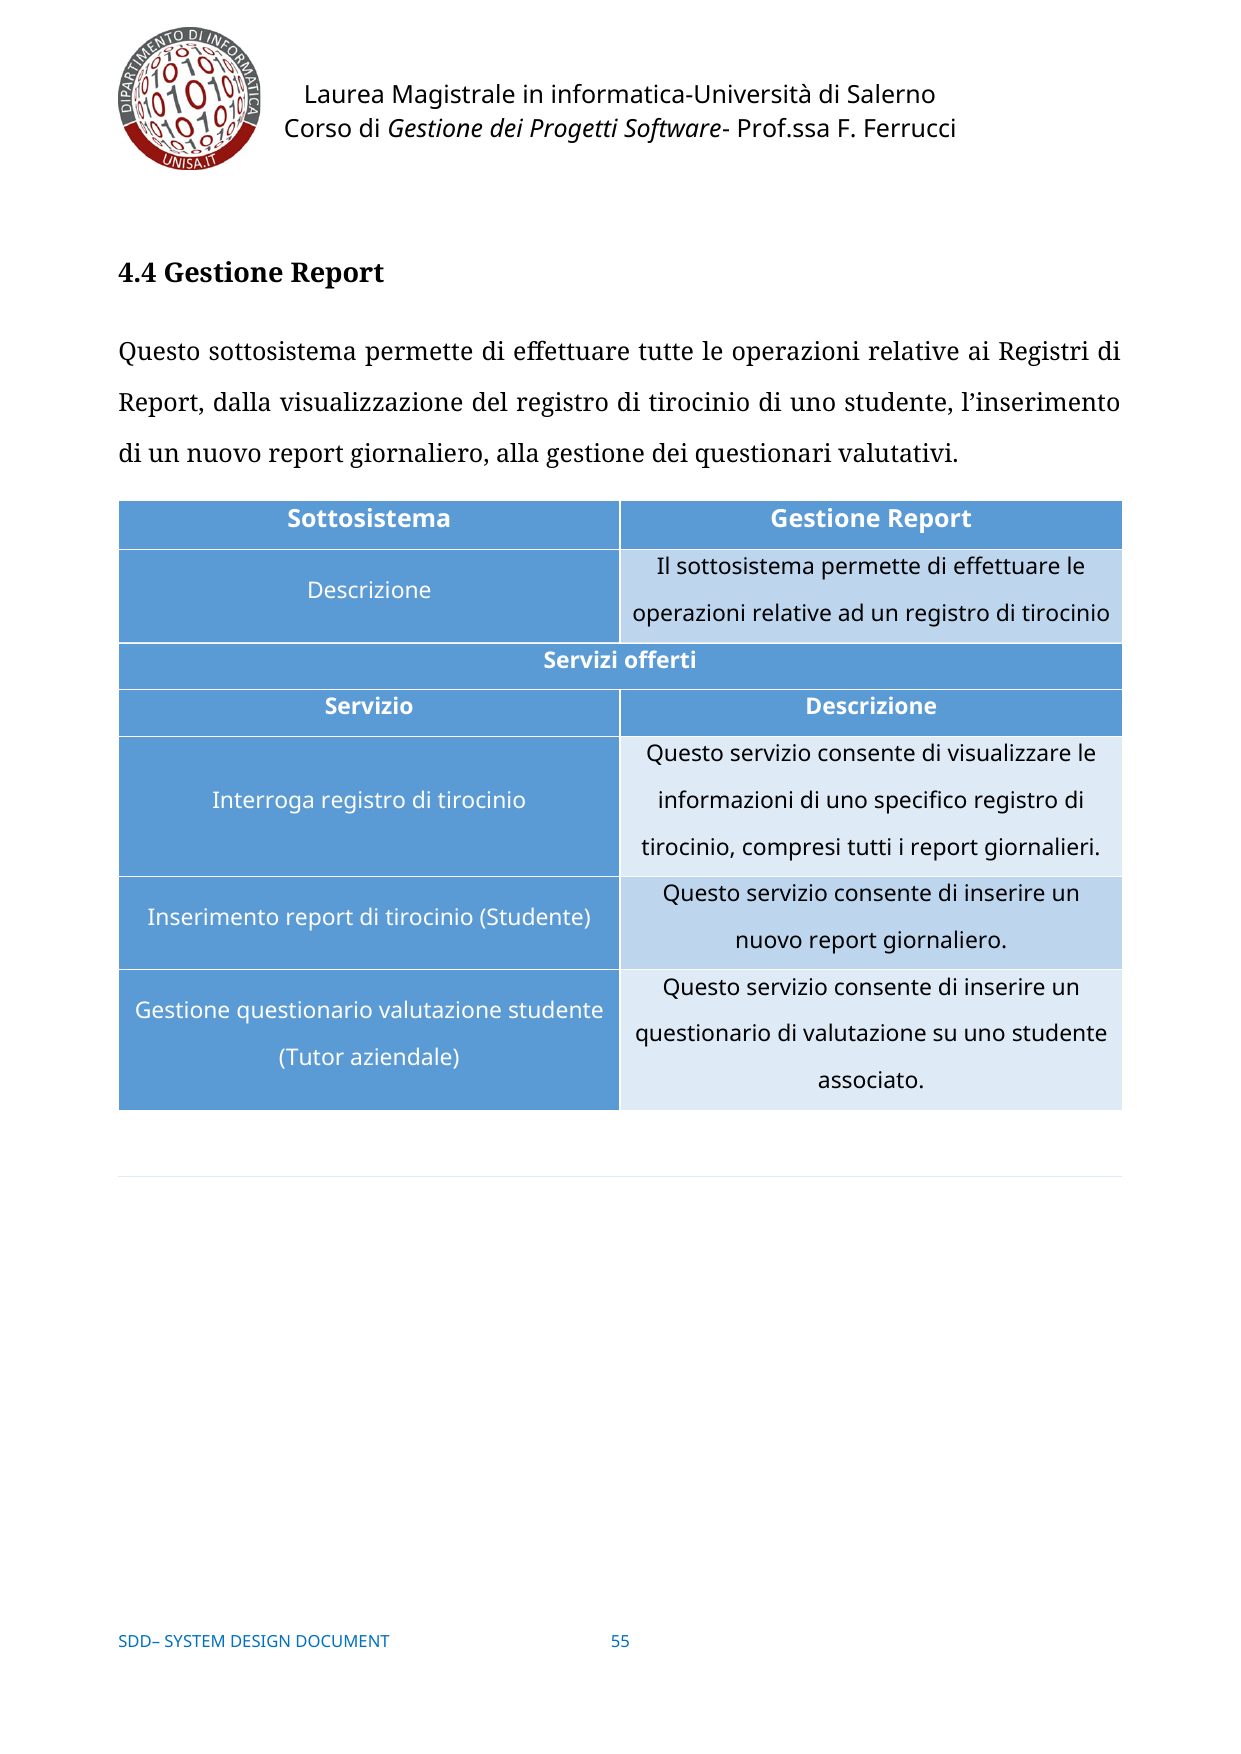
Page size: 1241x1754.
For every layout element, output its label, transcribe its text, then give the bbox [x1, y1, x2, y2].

table_cell Servizi offerti [119, 644, 1122, 689]
table_cell Questo servizio consente di inserire un questionario di valutazione su uno studente associato. [621, 970, 1122, 1110]
table_cell Questo servizio consente di inserire un nuovo report giornaliero. [621, 877, 1122, 969]
table_cell Questo servizio consente di visualizzare le informazioni di uno specifico registro di tirocinio, compresi tutti i report giornalieri. [621, 737, 1122, 876]
table_cell Inserimento report di tirocinio (Studente) [119, 877, 619, 969]
text 4.4 Gestione Report [118, 254, 1122, 291]
table_cell Servizio [119, 690, 619, 736]
table_cell Gestione questionario valutazione studente (Tutor aziendale) [119, 970, 619, 1110]
table_cell Il sottosistema permette di effettuare le operazioni relative ad un registro di tirocinio [621, 550, 1122, 642]
table_header Gestione Report [621, 501, 1122, 549]
table_cell Descrizione [119, 550, 619, 642]
table_header Sottosistema [119, 501, 619, 549]
table_cell Descrizione [621, 690, 1122, 736]
picture [118, 27, 261, 170]
table_cell Interroga registro di tirocinio [119, 737, 619, 876]
text Questo sottosistema permette di effettuare tutte le operazioni relative ai Registri di Report, dalla visualizzazione del registro di tirocinio di uno studente, l’inserimento di un nuovo report giornaliero, alla gestione dei questionari valutativi. [118, 334, 1122, 470]
